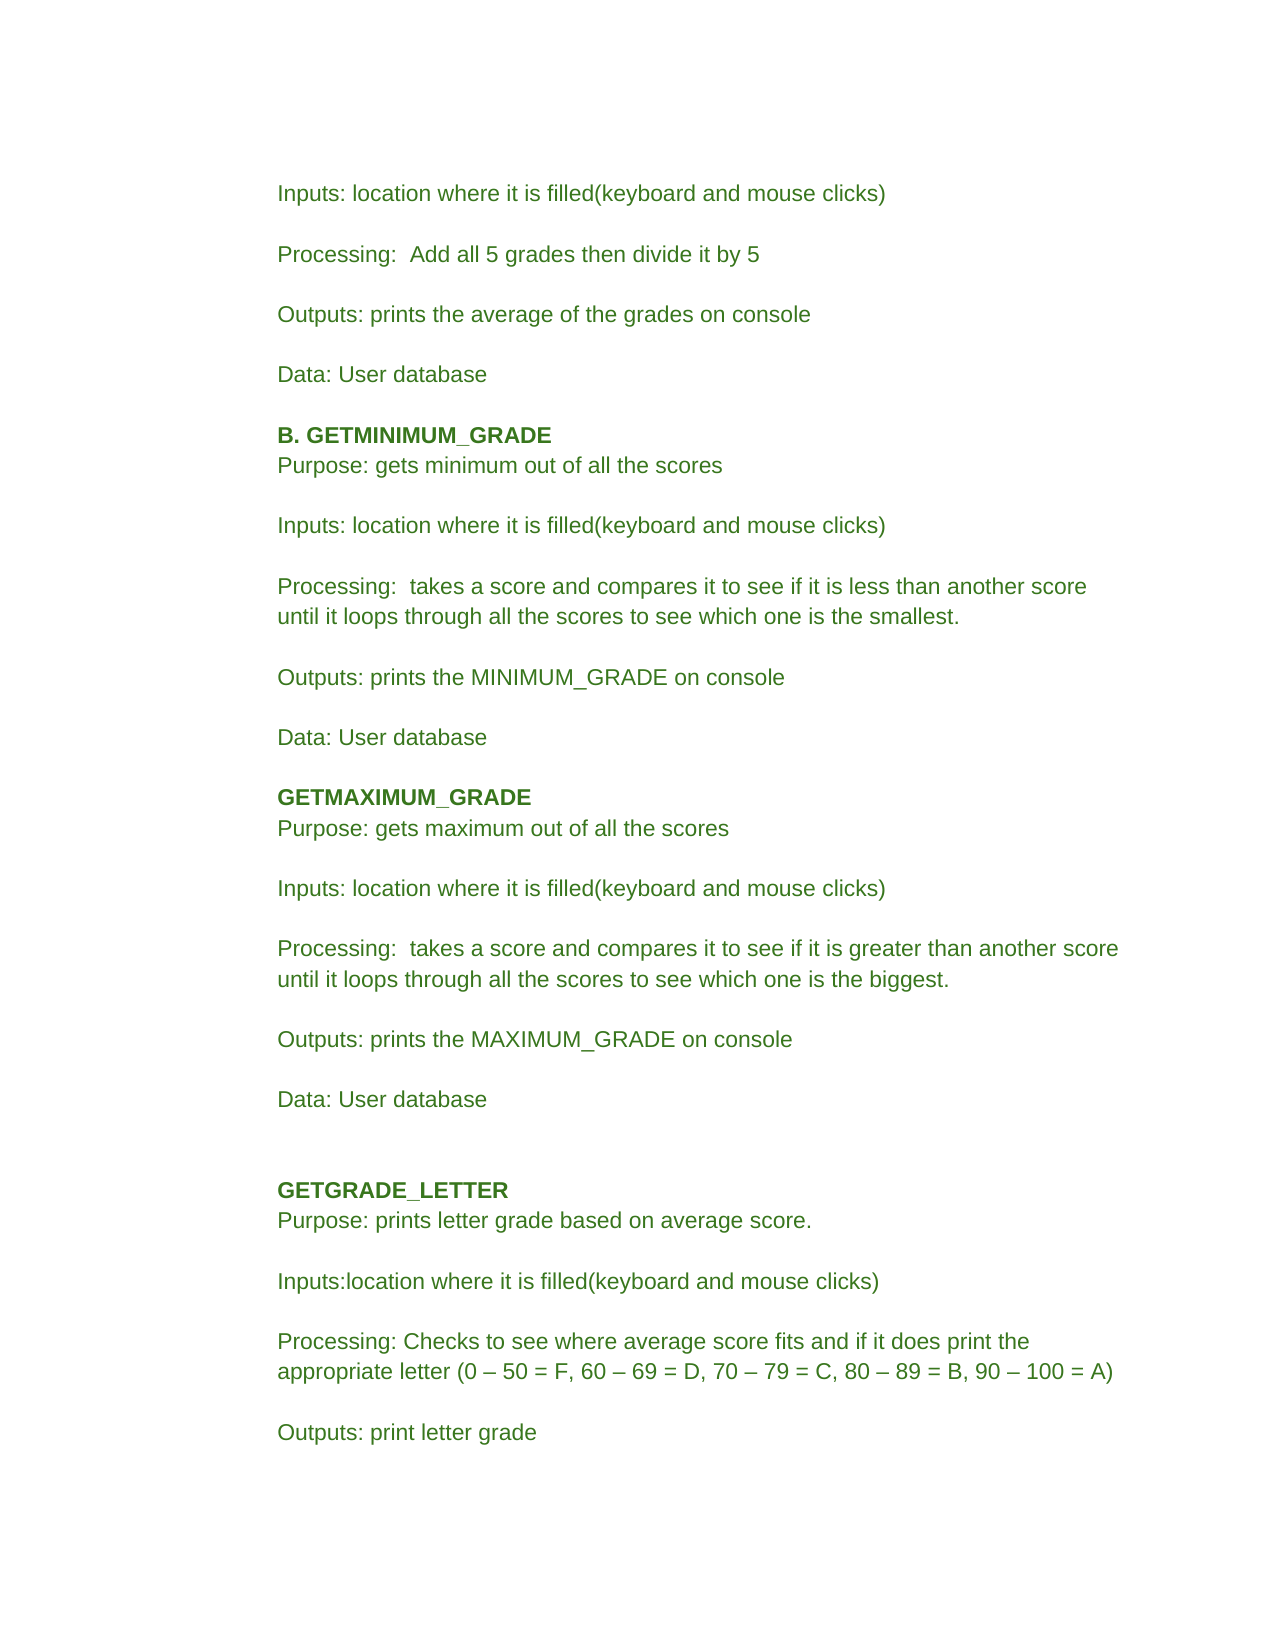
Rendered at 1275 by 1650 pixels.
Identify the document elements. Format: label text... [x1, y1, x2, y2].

text Outputs: prints the MAXIMUM_GRADE on console [277, 1026, 1125, 1052]
text Inputs: location where it is filled(keyboard and mouse clicks) [277, 180, 1125, 207]
text Outputs: prints the average of the grades on console [277, 301, 1125, 327]
text Purpose: gets minimum out of all the scores [277, 452, 1125, 478]
text Processing: takes a score and compares it to see if it is less than another score until it loops through all the scores to see which one is the smallest. [277, 573, 1125, 629]
text Outputs: print letter grade [277, 1419, 1125, 1445]
text Outputs: prints the MINIMUM_GRADE on console [277, 663, 1125, 690]
text GETMAXIMUM_GRADE [277, 784, 1125, 811]
text Purpose: gets maximum out of all the scores [277, 814, 1125, 841]
text Data: User database [277, 1086, 1125, 1113]
text Processing: Add all 5 grades then divide it by 5 [277, 241, 1125, 267]
text Processing: takes a score and compares it to see if it is greater than another score until it loops through all the scores to see which one is the biggest. [277, 935, 1125, 992]
text Inputs: location where it is filled(keyboard and mouse clicks) [277, 875, 1125, 901]
text Purpose: prints letter grade based on average score. [277, 1207, 1125, 1234]
text Data: User database [277, 724, 1125, 750]
text B. GETMINIMUM_GRADE [277, 422, 1125, 448]
text Data: User database [277, 361, 1125, 388]
text Inputs:location where it is filled(keyboard and mouse clicks) [277, 1268, 1125, 1294]
text Processing: Checks to see where average score fits and if it does print the appropriate letter (0 – 50 = F, 60 – 69 = D, 70 – 79 = C, 80 – 89 = B, 90 – 100 = A) [277, 1328, 1125, 1385]
text GETGRADE_LETTER [277, 1177, 1125, 1203]
text Inputs: location where it is filled(keyboard and mouse clicks) [277, 512, 1125, 539]
